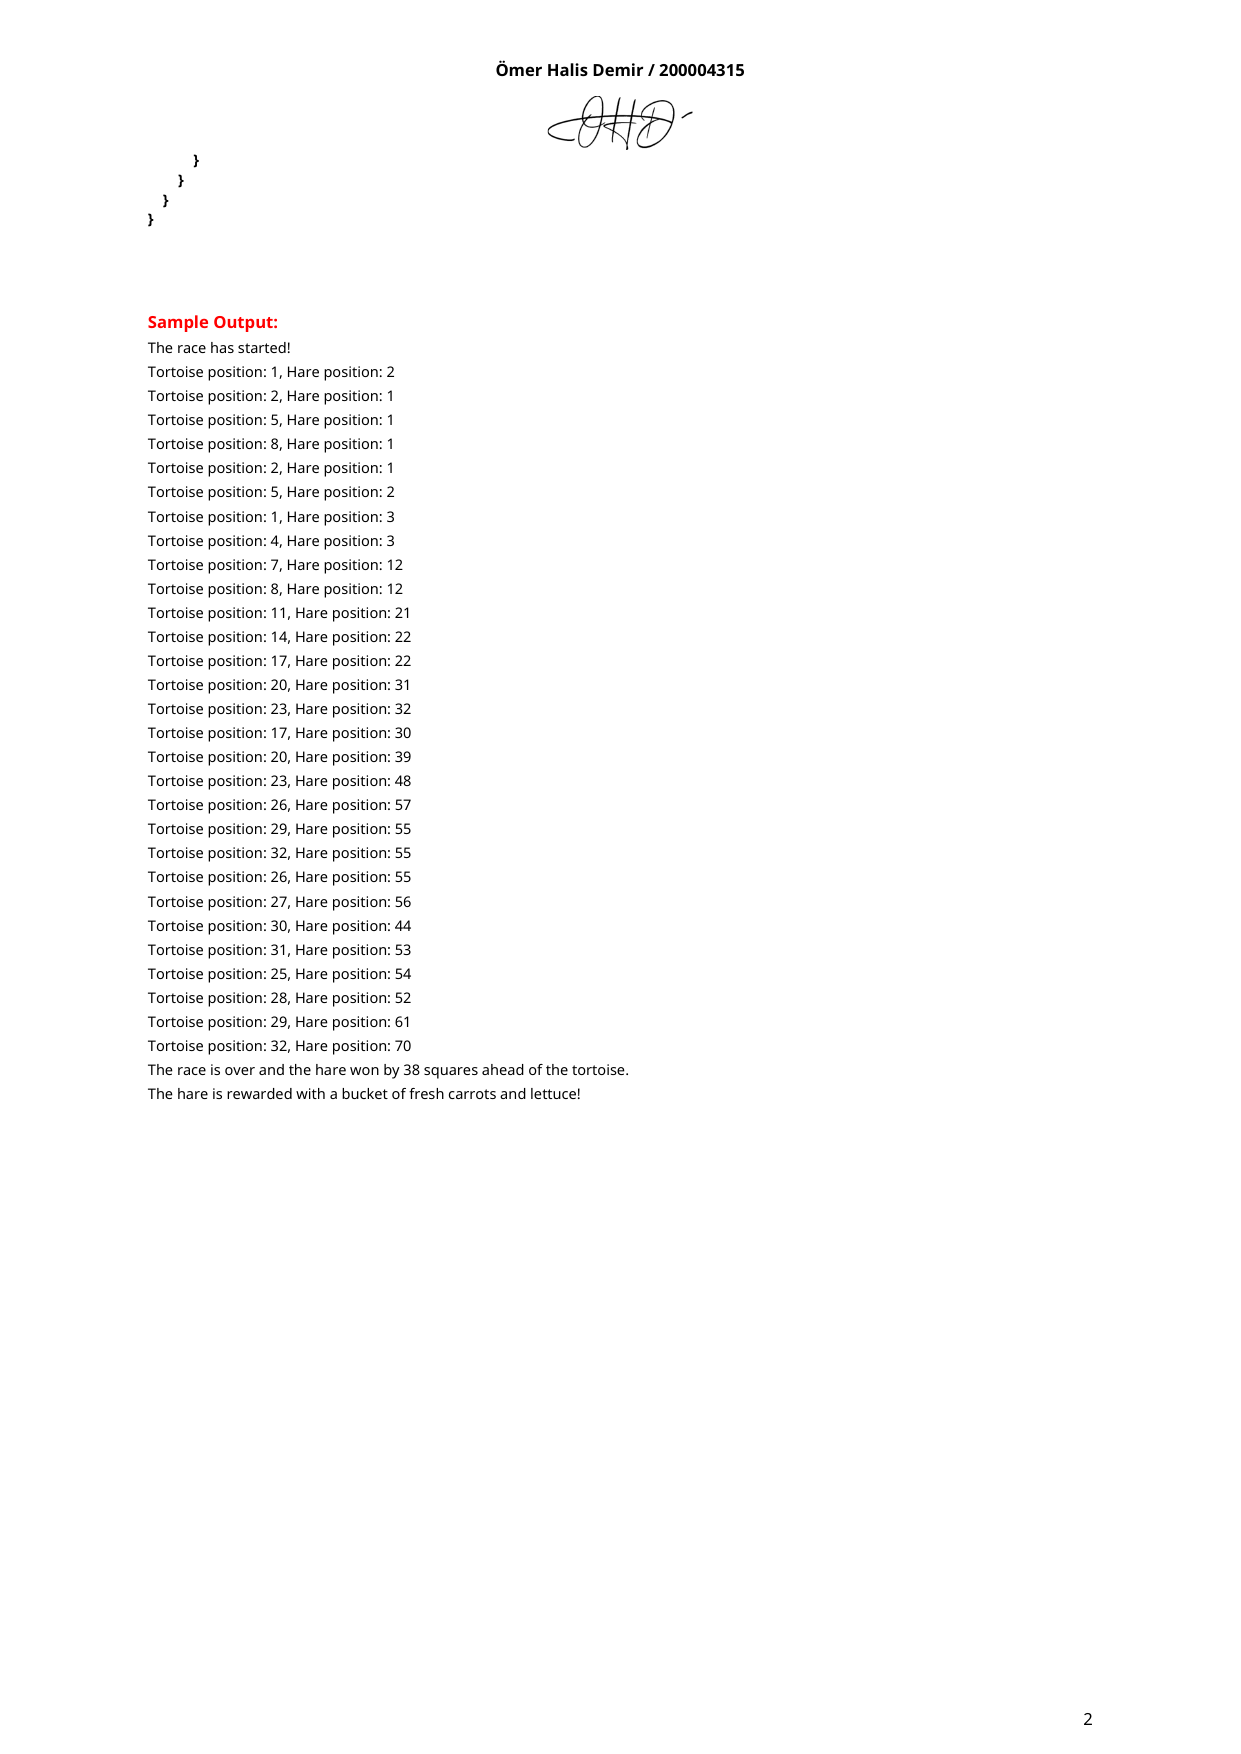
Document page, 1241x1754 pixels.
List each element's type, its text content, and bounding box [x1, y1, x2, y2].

text Tortoise position: 31, Hare position: 53 [148, 939, 1092, 959]
text Tortoise position: 14, Hare position: 22 [148, 627, 1092, 647]
text Tortoise position: 8, Hare position: 12 [148, 578, 1092, 598]
text Tortoise position: 2, Hare position: 1 [148, 458, 1092, 478]
picture [547, 96, 693, 150]
text The race is over and the hare won by 38 squares ahead of the tortoise. [148, 1060, 1092, 1080]
text Tortoise position: 11, Hare position: 21 [148, 603, 1092, 622]
text Tortoise position: 17, Hare position: 22 [148, 651, 1092, 671]
text Tortoise position: 29, Hare position: 55 [148, 819, 1092, 839]
text Tortoise position: 1, Hare position: 3 [148, 506, 1092, 526]
text Tortoise position: 25, Hare position: 54 [148, 963, 1092, 983]
text Tortoise position: 28, Hare position: 52 [148, 988, 1092, 1007]
text Tortoise position: 17, Hare position: 30 [148, 723, 1092, 743]
text Tortoise position: 7, Hare position: 12 [148, 554, 1092, 574]
text Tortoise position: 5, Hare position: 2 [148, 482, 1092, 502]
text Tortoise position: 20, Hare position: 31 [148, 675, 1092, 695]
text The hare is rewarded with a bucket of fresh carrots and lettuce! [148, 1084, 1092, 1104]
text Tortoise position: 23, Hare position: 48 [148, 771, 1092, 791]
text Tortoise position: 30, Hare position: 44 [148, 915, 1092, 935]
text Tortoise position: 1, Hare position: 2 [148, 362, 1092, 382]
text Tortoise position: 29, Hare position: 61 [148, 1012, 1092, 1032]
text Tortoise position: 27, Hare position: 56 [148, 891, 1092, 911]
text Tortoise position: 23, Hare position: 32 [148, 699, 1092, 719]
text Tortoise position: 20, Hare position: 39 [148, 747, 1092, 767]
text Tortoise position: 32, Hare position: 55 [148, 843, 1092, 863]
text Tortoise position: 5, Hare position: 1 [148, 410, 1092, 430]
text Tortoise position: 8, Hare position: 1 [148, 434, 1092, 454]
text Tortoise position: 26, Hare position: 55 [148, 867, 1092, 887]
text Sample Output: [148, 311, 1092, 334]
text Tortoise position: 2, Hare position: 1 [148, 386, 1092, 406]
text Tortoise position: 4, Hare position: 3 [148, 530, 1092, 550]
text The race has started! [148, 338, 1092, 358]
text Tortoise position: 26, Hare position: 57 [148, 795, 1092, 815]
text Tortoise position: 32, Hare position: 70 [148, 1036, 1092, 1056]
